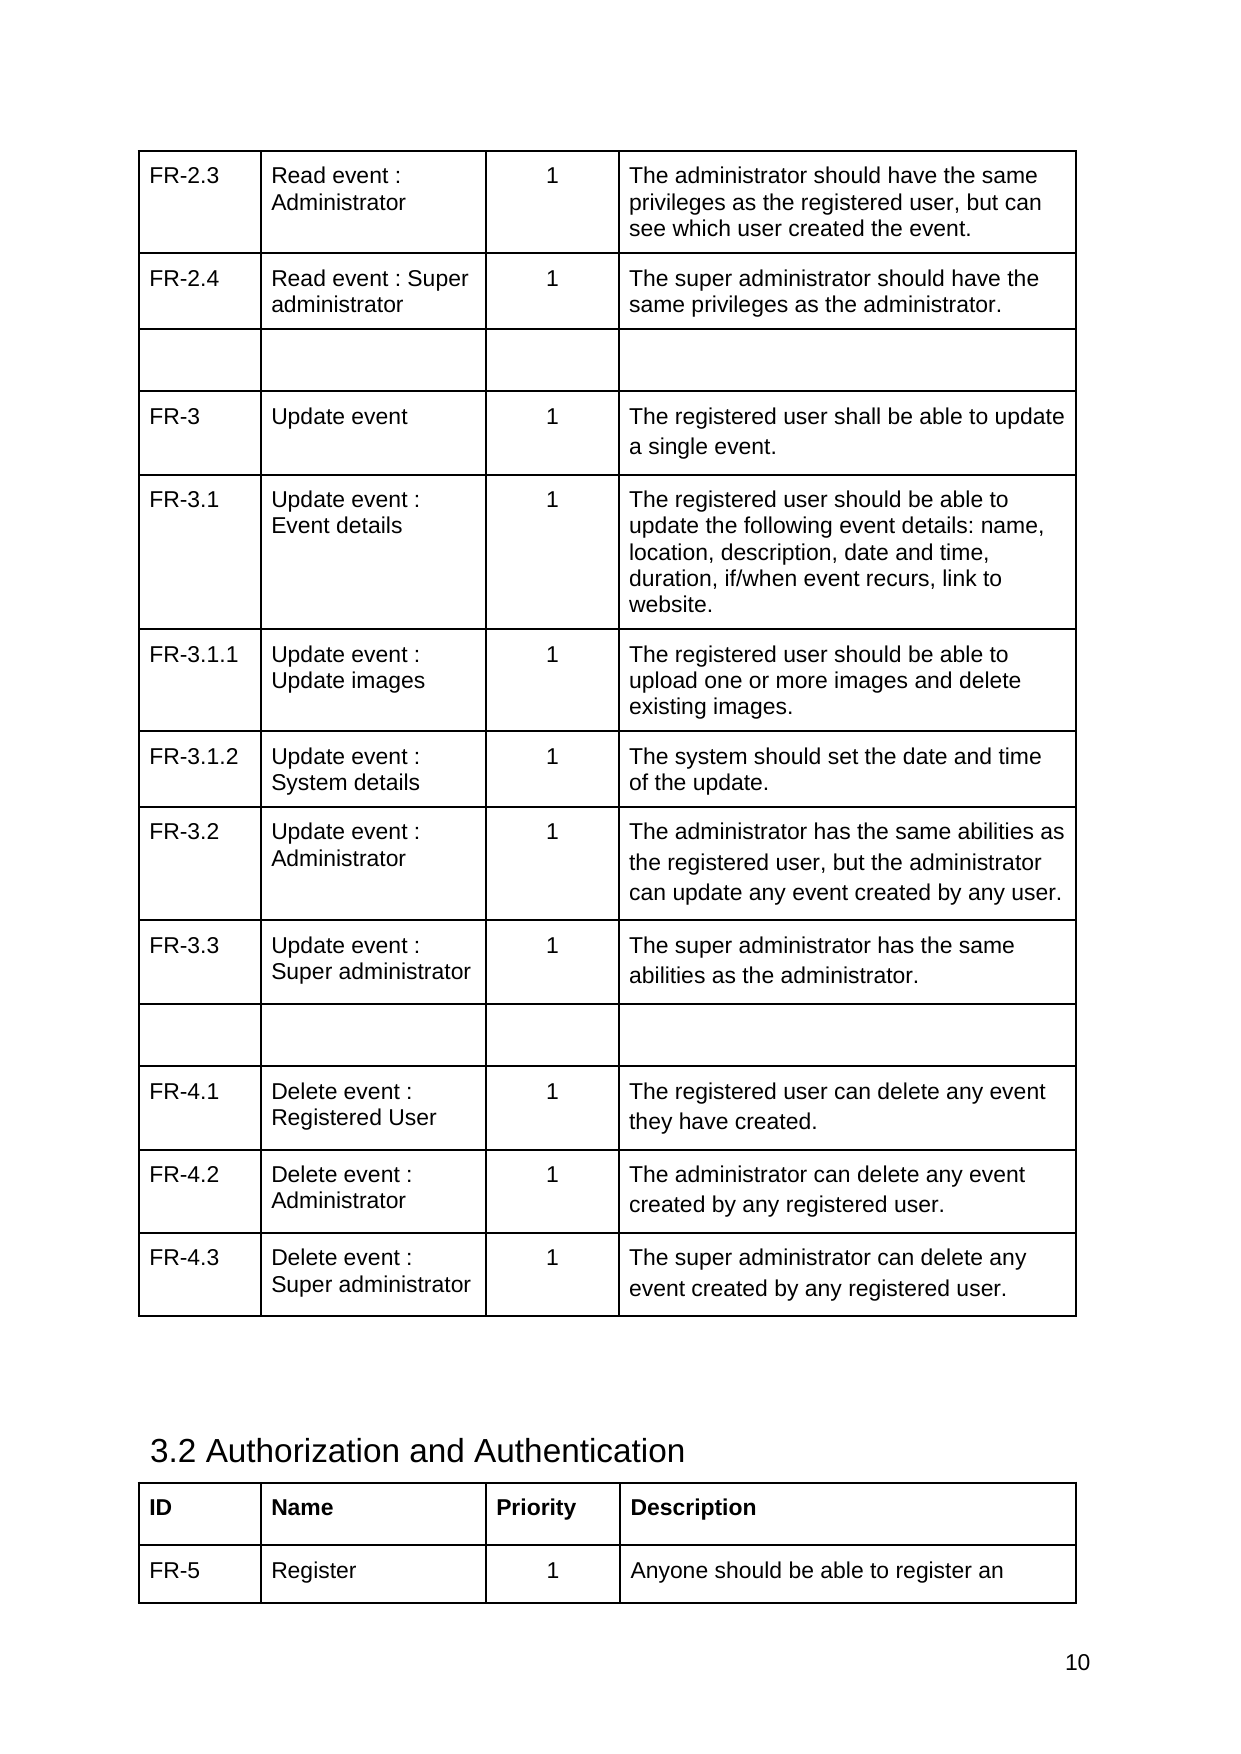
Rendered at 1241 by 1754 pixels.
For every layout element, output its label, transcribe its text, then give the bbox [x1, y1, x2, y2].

table_cell The administrator has the same abilities as the registered user, but the administrator can update any event created by any user. [620, 808, 1075, 919]
table_cell Read event : Super administrator [262, 254, 485, 328]
table_header Description [621, 1484, 1075, 1544]
table_cell Delete event : Administrator [262, 1151, 485, 1232]
table_cell [262, 330, 485, 390]
table_cell FR-5 [140, 1546, 260, 1602]
table_cell 1 [487, 476, 618, 628]
table_cell The super administrator can delete any event created by any registered user. [620, 1234, 1075, 1315]
table_cell The system should set the date and time of the update. [620, 732, 1075, 806]
table_cell FR-2.3 [140, 152, 260, 252]
table_cell 1 [487, 152, 618, 252]
table_cell 1 [487, 392, 618, 473]
table_cell 1 [487, 630, 618, 730]
table_cell FR-4.1 [140, 1067, 260, 1148]
table_cell Read event : Administrator [262, 152, 485, 252]
table_cell The super administrator has the same abilities as the administrator. [620, 921, 1075, 1003]
table_cell FR-2.4 [140, 254, 260, 328]
table_cell The administrator should have the same privileges as the registered user, but can see which user created the event. [620, 152, 1075, 252]
table_cell Update event : Event details [262, 476, 485, 628]
table_header Name [262, 1484, 485, 1544]
table_header ID [140, 1484, 260, 1544]
table_cell 1 [487, 921, 618, 1003]
table_cell FR-3.2 [140, 808, 260, 919]
table_cell [487, 1005, 618, 1065]
table_cell The registered user can delete any event they have created. [620, 1067, 1075, 1148]
table_cell Update event : System details [262, 732, 485, 806]
table_cell [487, 330, 618, 390]
table_cell The administrator can delete any event created by any registered user. [620, 1151, 1075, 1232]
table_cell FR-4.3 [140, 1234, 260, 1315]
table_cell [621, 1546, 1075, 1602]
table_cell FR-3.3 [140, 921, 260, 1003]
table_cell FR-3.1 [140, 476, 260, 628]
table_cell 1 [487, 808, 618, 919]
table_cell 1 [487, 1151, 618, 1232]
table_cell [620, 330, 1075, 390]
table_cell Update event : Super administrator [262, 921, 485, 1003]
table_cell 1 [487, 254, 618, 328]
table_cell Delete event : Registered User [262, 1067, 485, 1148]
subtitle 3.2 Authorization and Authentication [150, 1431, 1090, 1469]
table_cell FR-3.1.1 [140, 630, 260, 730]
table_header Priority [487, 1484, 619, 1544]
table_cell Update event : Administrator [262, 808, 485, 919]
table_cell FR-3 [140, 392, 260, 473]
table_cell Update event [262, 392, 485, 473]
table_cell [140, 330, 260, 390]
table_cell Register [262, 1546, 485, 1602]
table_cell The super administrator should have the same privileges as the administrator. [620, 254, 1075, 328]
table_cell FR-4.2 [140, 1151, 260, 1232]
table_cell The registered user shall be able to update a single event. [620, 392, 1075, 473]
table_cell [140, 1005, 260, 1065]
table_cell 1 [487, 1067, 618, 1148]
table_cell 1 [487, 1546, 619, 1602]
table_cell Delete event : Super administrator [262, 1234, 485, 1315]
table_cell 1 [487, 732, 618, 806]
table_cell [620, 1005, 1075, 1065]
table_cell FR-3.1.2 [140, 732, 260, 806]
table_cell Update event : Update images [262, 630, 485, 730]
table_cell The registered user should be able to upload one or more images and delete existing images. [620, 630, 1075, 730]
table_cell [262, 1005, 485, 1065]
table_cell The registered user should be able to update the following event details: name, location, description, date and time, duration, if/when event recurs, link to website. [620, 476, 1075, 628]
table_cell 1 [487, 1234, 618, 1315]
